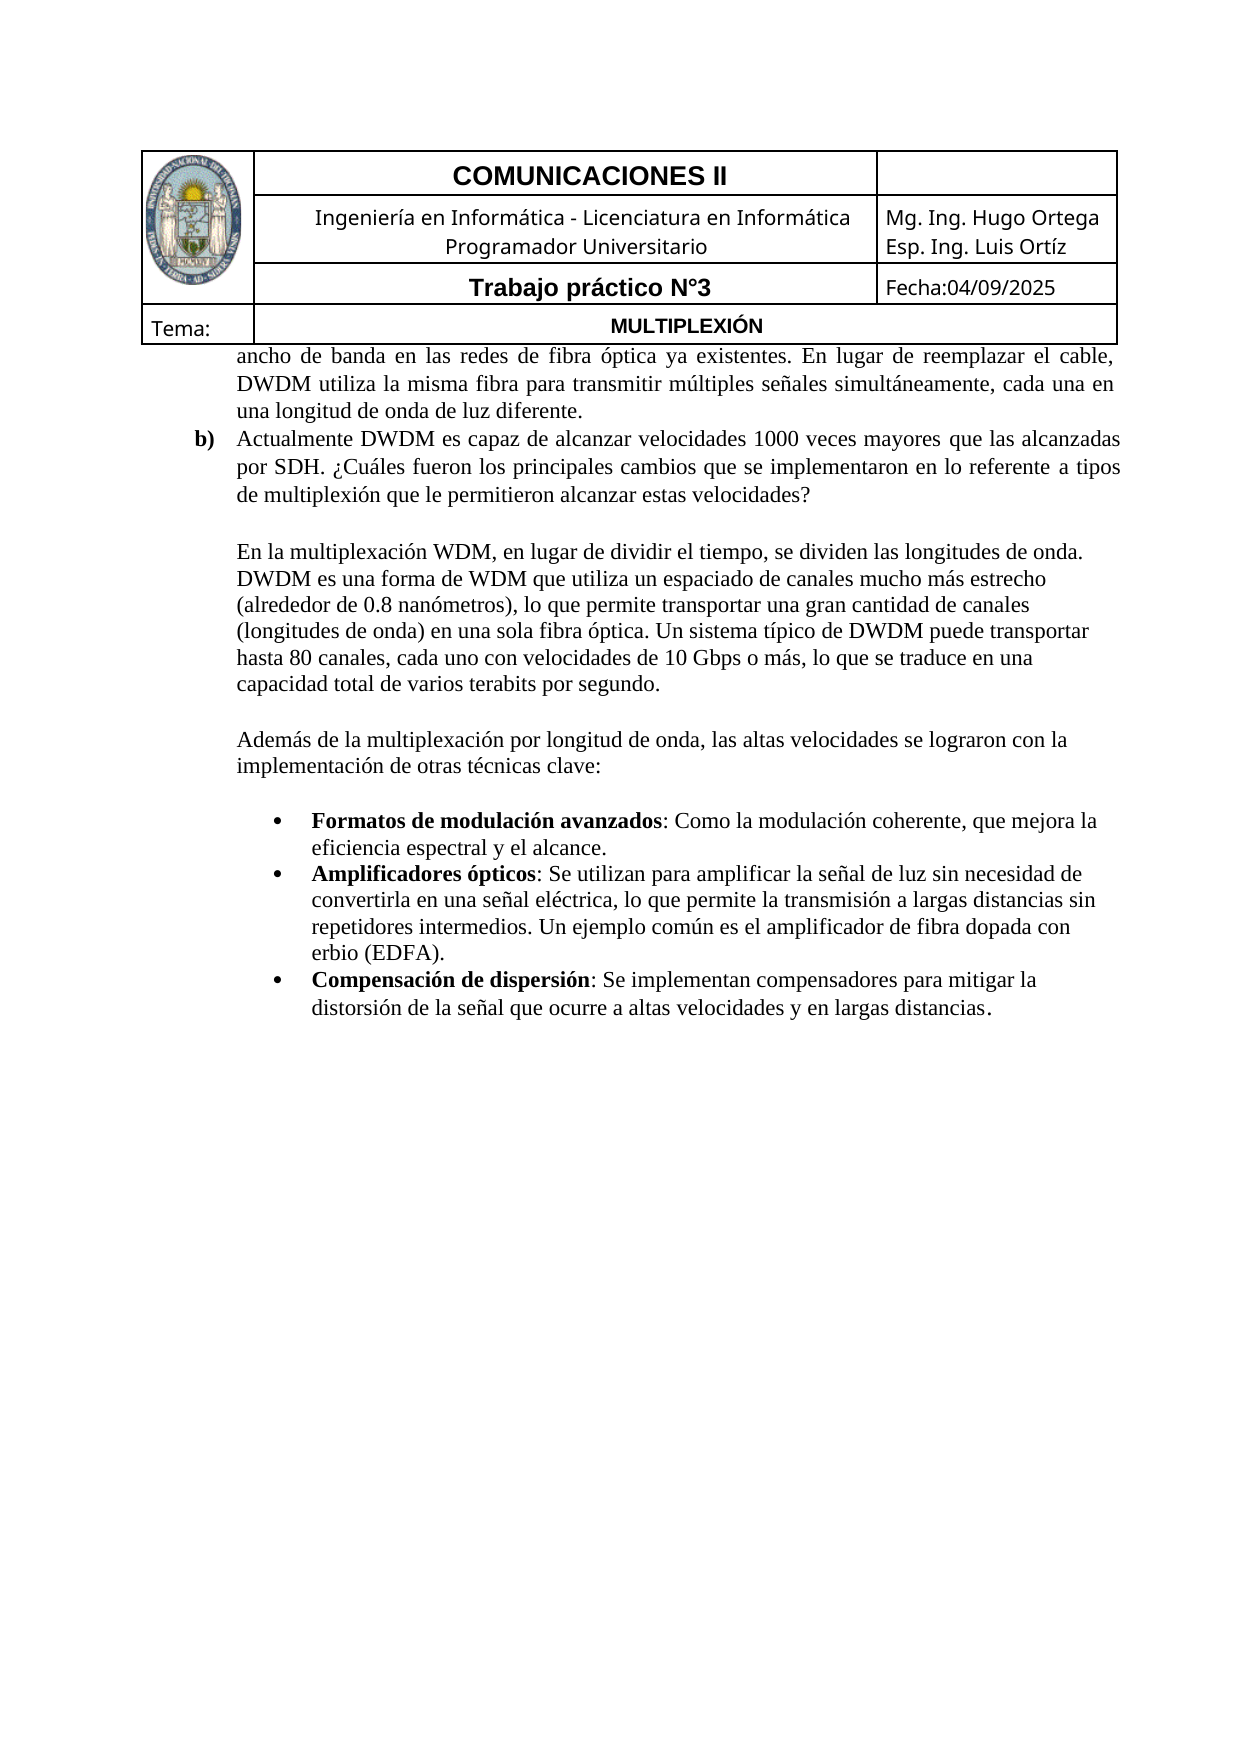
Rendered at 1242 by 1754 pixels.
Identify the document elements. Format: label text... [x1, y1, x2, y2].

picture [145, 155, 242, 285]
text En la multiplexación WDM, en lugar de dividir el tiempo, se dividen las longitudes de onda. DWDM es una forma de WDM que utiliza un espaciado de canales mucho más estrecho (alrededor de 0.8 nanómetros), lo que permite transportar una gran cantidad de canales (longitudes de onda) en una sola fibra óptica. Un sistema típico de DWDM puede transportar hasta 80 canales, cada uno con velocidades de 10 Gbps o más, lo que se traduce en una capacidad total de varios terabits por segundo. [236, 538, 1124, 696]
list Formatos de modulación avanzados: Como la modulación coherente, que mejora la eficiencia espectral y el alcance. [274, 807, 1124, 860]
list Amplificadores ópticos: Se utilizan para amplificar la señal de luz sin necesidad de convertirla en una señal eléctrica, lo que permite la transmisión a largas distancias sin repetidores intermedios. Un ejemplo común es el amplificador de fibra dopada con erbio (EDFA). [274, 860, 1124, 966]
list Actualmente DWDM es capaz de alcanzar velocidades 1000 veces mayores que las alcanzadas por SDH. ¿Cuáles fueron los principales cambios que se implementaron en lo referente a tipos de multiplexión que le permitieron alcanzar estas velocidades? [194, 425, 1121, 508]
list Compensación de dispersión: Se implementan compensadores para mitigar la distorsión de la señal que ocurre a altas velocidades y en largas distancias. [274, 966, 1124, 1021]
text Además de la multiplexación por longitud de onda, las altas velocidades se lograron con la implementación de otras técnicas clave: [236, 726, 1124, 778]
